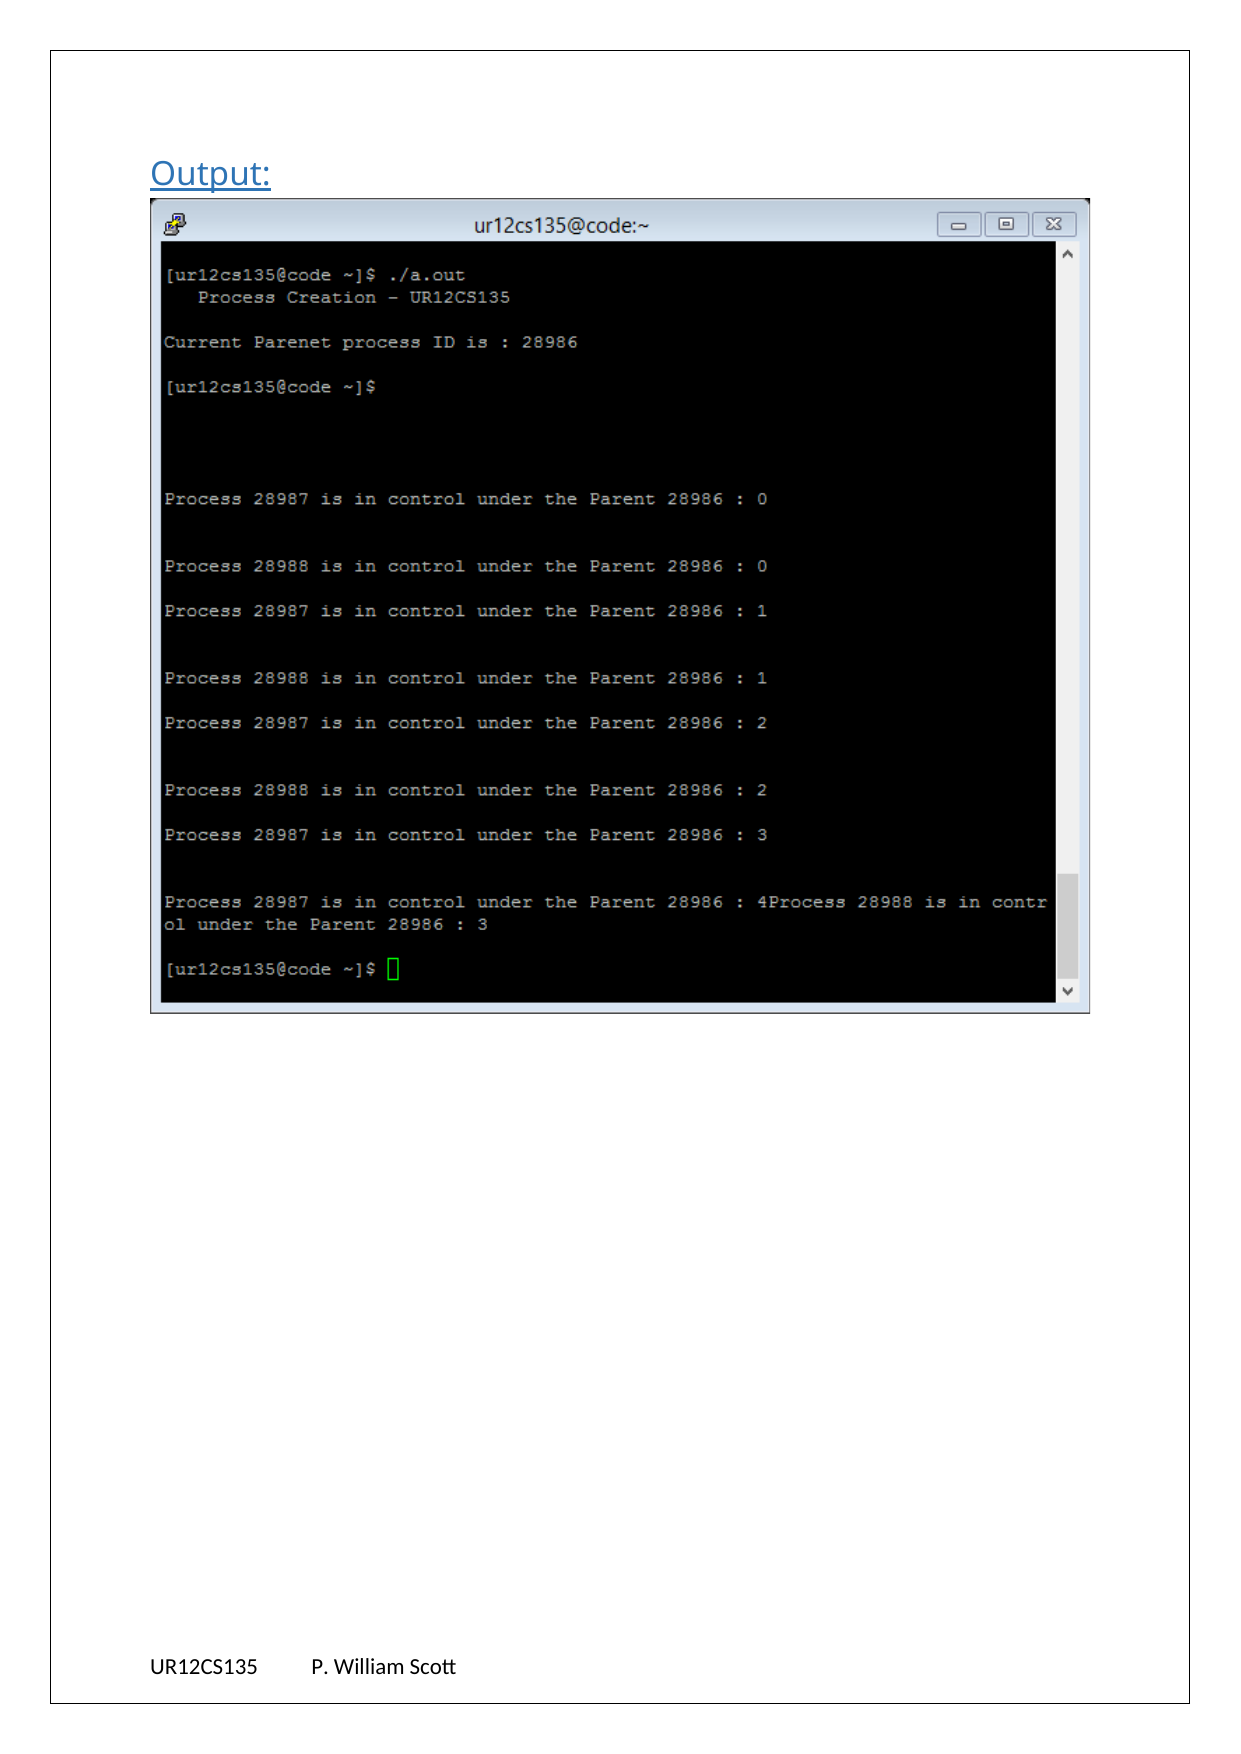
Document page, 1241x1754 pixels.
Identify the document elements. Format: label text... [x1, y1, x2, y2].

subtitle Output: [150, 150, 1090, 195]
